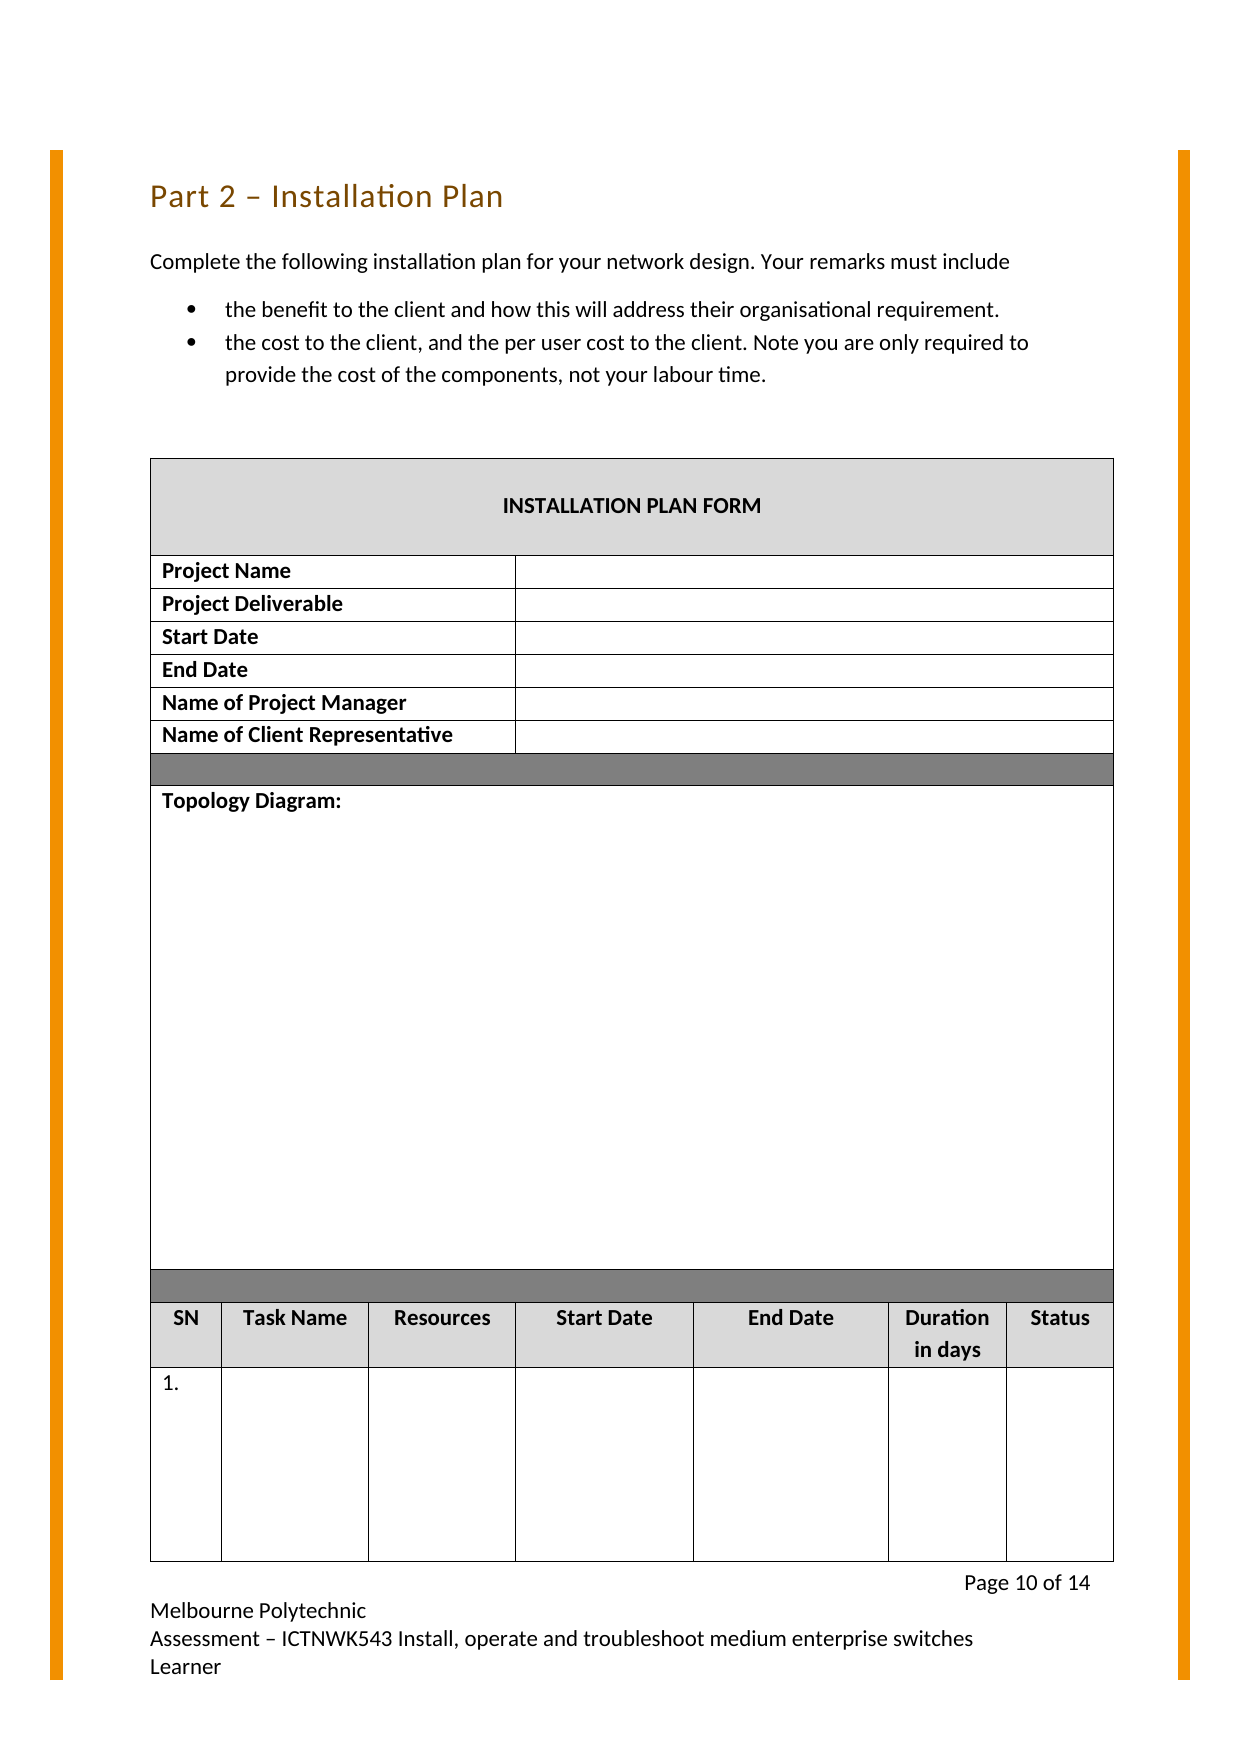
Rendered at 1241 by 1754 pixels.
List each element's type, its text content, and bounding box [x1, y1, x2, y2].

table_cell End Date [694, 1303, 888, 1367]
table_cell [151, 754, 1113, 785]
list the cost to the client, and the per user cost to the client. Note you are only required to provide the cost of the components, not your labour time. [187, 328, 1090, 388]
table_cell 1. [151, 1368, 221, 1561]
table_cell [516, 688, 1113, 719]
table_cell [369, 1368, 515, 1561]
table_cell Duration in days [889, 1303, 1006, 1367]
table_cell [889, 1368, 1006, 1561]
subtitle Part 2 – Installation Plan [150, 175, 1090, 216]
table_cell [222, 1368, 368, 1561]
table_header INSTALLATION PLAN FORM [151, 459, 1113, 555]
table_cell Project Name [151, 556, 515, 588]
table_cell End Date [151, 655, 515, 687]
list the benefit to the client and how this will address their organisational requirement. [187, 296, 1090, 324]
table_cell Topology Diagram: [151, 786, 1113, 1269]
table_cell [694, 1368, 888, 1561]
table_cell Name of Project Manager [151, 688, 515, 719]
table_cell Start Date [516, 1303, 693, 1367]
text Complete the following installation plan for your network design. Your remarks must include [150, 247, 1090, 275]
table_cell Resources [369, 1303, 515, 1367]
table_cell Name of Client Representative [151, 721, 515, 752]
table_cell [516, 622, 1113, 654]
table_cell [516, 1368, 693, 1561]
table_cell [516, 556, 1113, 588]
table_cell Status [1007, 1303, 1113, 1367]
table_cell [516, 721, 1113, 752]
table_cell Project Deliverable [151, 589, 515, 621]
table_cell Task Name [222, 1303, 368, 1367]
table_cell [151, 1270, 1113, 1302]
table_cell [1007, 1368, 1113, 1561]
table_cell [516, 589, 1113, 621]
table_cell SN [151, 1303, 221, 1367]
table_cell [516, 655, 1113, 687]
table_cell Start Date [151, 622, 515, 654]
